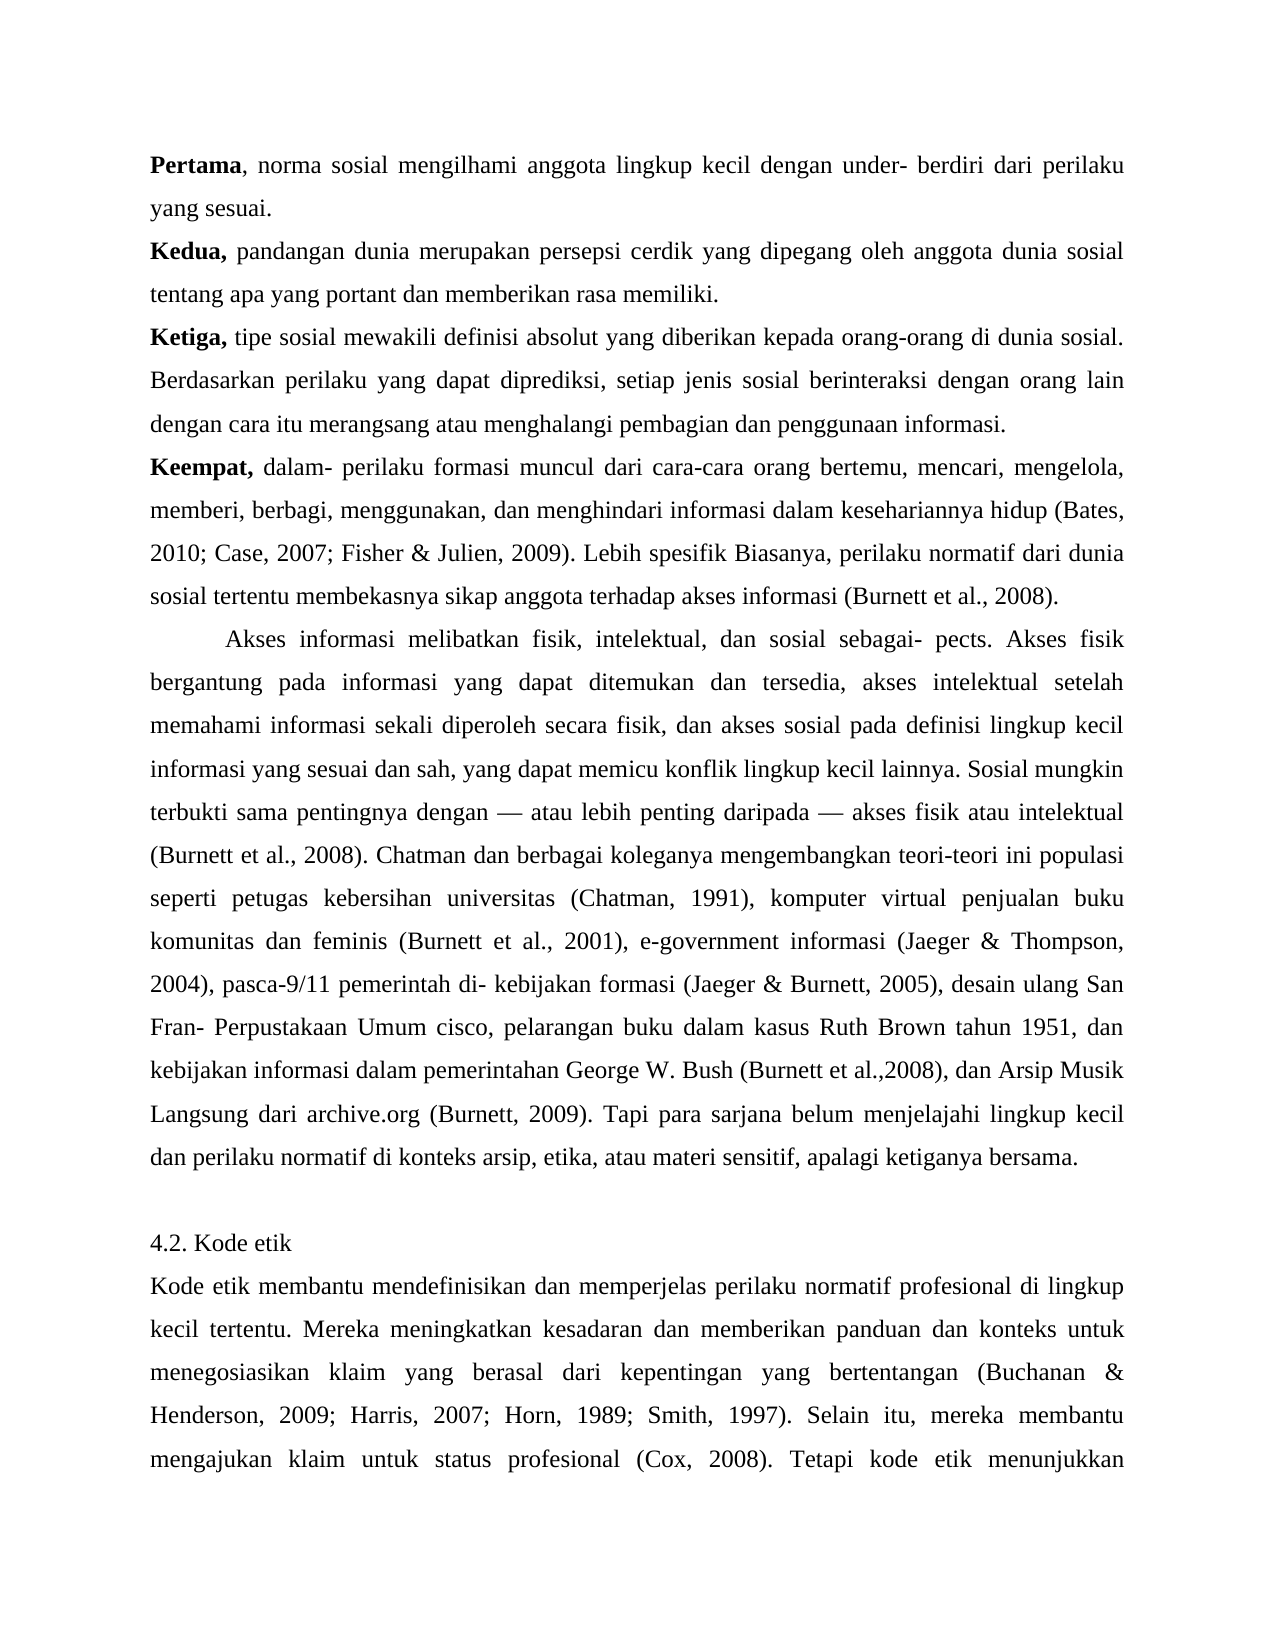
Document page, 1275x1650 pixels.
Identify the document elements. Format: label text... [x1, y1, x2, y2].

text 4.2. Kode etik [150, 1228, 1125, 1257]
text Keempat, dalam- perilaku formasi muncul dari cara-cara orang bertemu, mencari, mengelola, memberi, berbagi, menggunakan, dan menghindari informasi dalam kesehariannya hidup (Bates, 2010; Case, 2007; Fisher & Julien, 2009). Lebih spesifik Biasanya, perilaku normatif dari dunia sosial tertentu membekasnya sikap anggota terhadap akses informasi (Burnett et al., 2008). [150, 452, 1125, 610]
text Pertama, norma sosial mengilhami anggota lingkup kecil dengan under- berdiri dari perilaku yang sesuai. [150, 150, 1125, 222]
text Akses informasi melibatkan fisik, intelektual, dan sosial sebagai- pects. Akses fisik bergantung pada informasi yang dapat ditemukan dan tersedia, akses intelektual setelah memahami informasi sekali diperoleh secara fisik, dan akses sosial pada definisi lingkup kecil informasi yang sesuai dan sah, yang dapat memicu konflik lingkup kecil lainnya. Sosial mungkin terbukti sama pentingnya dengan — atau lebih penting daripada — akses fisik atau intelektual (Burnett et al., 2008). Chatman dan berbagai koleganya mengembangkan teori-teori ini populasi seperti petugas kebersihan universitas (Chatman, 1991), komputer virtual penjualan buku komunitas dan feminis (Burnett et al., 2001), e-government informasi (Jaeger & Thompson, 2004), pasca-9/11 pemerintah di- kebijakan formasi (Jaeger & Burnett, 2005), desain ulang San Fran- Perpustakaan Umum cisco, pelarangan buku dalam kasus Ruth Brown tahun 1951, dan kebijakan informasi dalam pemerintahan George W. Bush (Burnett et al.,2008), dan Arsip Musik Langsung dari archive.org (Burnett, 2009). Tapi para sarjana belum menjelajahi lingkup kecil dan perilaku normatif di konteks arsip, etika, atau materi sensitif, apalagi ketiganya bersama. [150, 624, 1125, 1171]
text Kedua, pandangan dunia merupakan persepsi cerdik yang dipegang oleh anggota dunia sosial tentang apa yang portant dan memberikan rasa memiliki. [150, 236, 1125, 308]
text Ketiga, tipe sosial mewakili definisi absolut yang diberikan kepada orang-orang di dunia sosial. Berdasarkan perilaku yang dapat diprediksi, setiap jenis sosial berinteraksi dengan orang lain dengan cara itu merangsang atau menghalangi pembagian dan penggunaan informasi. [150, 322, 1125, 437]
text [150, 1271, 1125, 1472]
